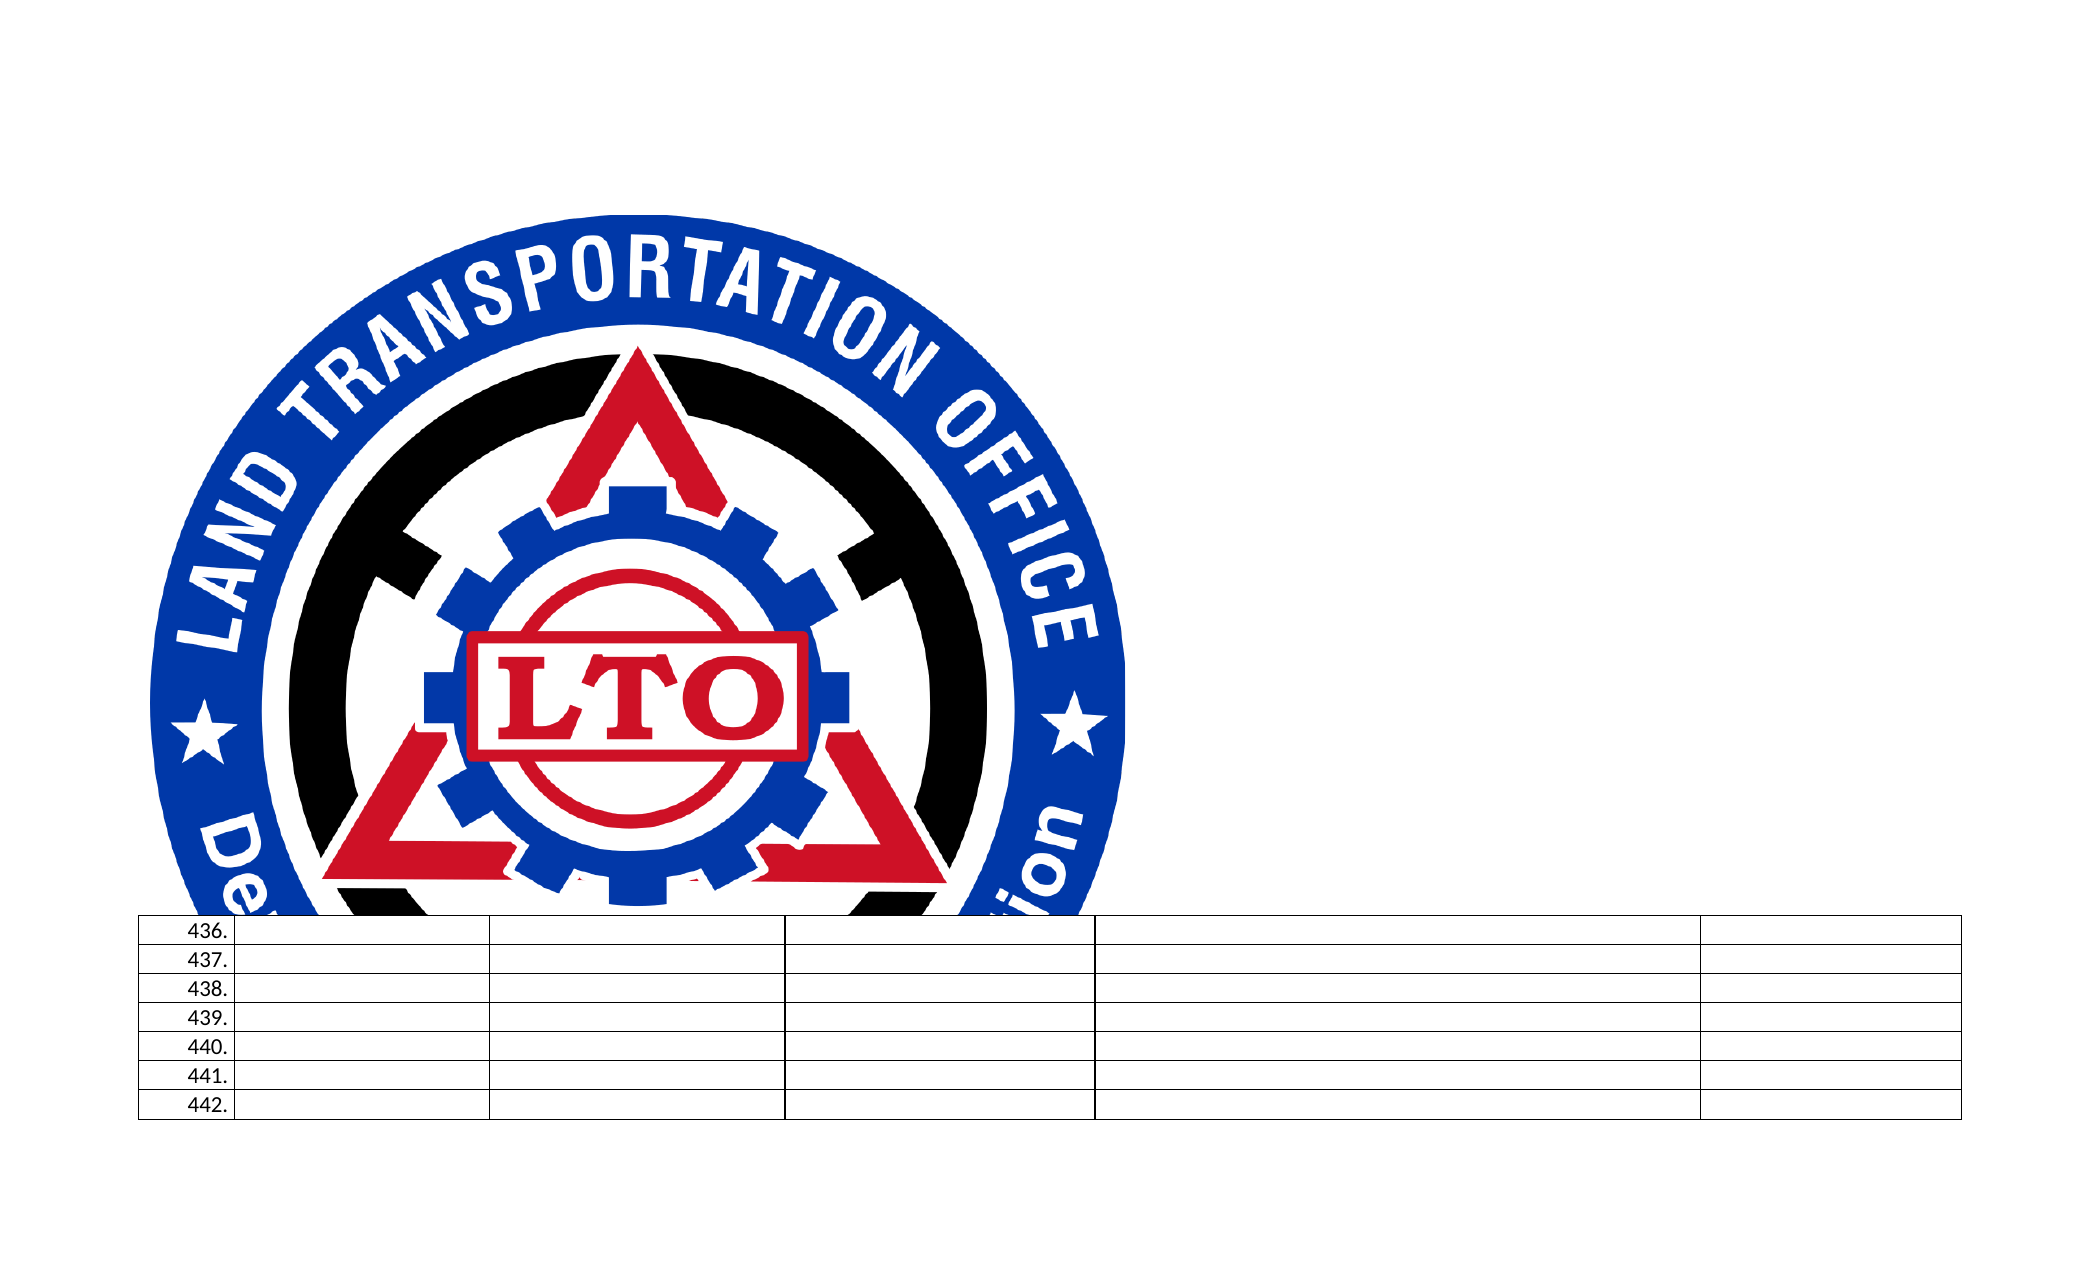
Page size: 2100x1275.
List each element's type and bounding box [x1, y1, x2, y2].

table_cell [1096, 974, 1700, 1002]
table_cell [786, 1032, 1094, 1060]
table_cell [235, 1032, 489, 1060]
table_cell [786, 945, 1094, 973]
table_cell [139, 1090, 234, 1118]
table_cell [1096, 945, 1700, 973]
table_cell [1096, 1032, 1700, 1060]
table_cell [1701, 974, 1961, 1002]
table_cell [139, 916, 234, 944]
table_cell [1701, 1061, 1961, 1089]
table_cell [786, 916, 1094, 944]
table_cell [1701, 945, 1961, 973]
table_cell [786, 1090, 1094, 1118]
picture [150, 215, 1125, 915]
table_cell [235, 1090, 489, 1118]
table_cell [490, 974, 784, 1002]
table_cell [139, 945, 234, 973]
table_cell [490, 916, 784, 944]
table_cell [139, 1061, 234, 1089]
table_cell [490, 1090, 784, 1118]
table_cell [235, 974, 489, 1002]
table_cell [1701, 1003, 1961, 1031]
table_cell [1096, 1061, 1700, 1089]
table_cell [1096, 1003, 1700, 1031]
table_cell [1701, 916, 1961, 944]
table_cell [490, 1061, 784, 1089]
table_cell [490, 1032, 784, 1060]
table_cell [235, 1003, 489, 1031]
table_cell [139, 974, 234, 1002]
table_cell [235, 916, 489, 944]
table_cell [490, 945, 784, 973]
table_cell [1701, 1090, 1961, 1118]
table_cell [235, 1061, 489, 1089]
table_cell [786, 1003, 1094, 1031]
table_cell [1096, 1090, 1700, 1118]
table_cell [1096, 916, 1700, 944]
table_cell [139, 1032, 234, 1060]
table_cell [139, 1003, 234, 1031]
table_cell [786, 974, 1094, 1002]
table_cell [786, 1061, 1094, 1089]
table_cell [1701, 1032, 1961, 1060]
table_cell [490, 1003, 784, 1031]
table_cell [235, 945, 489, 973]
